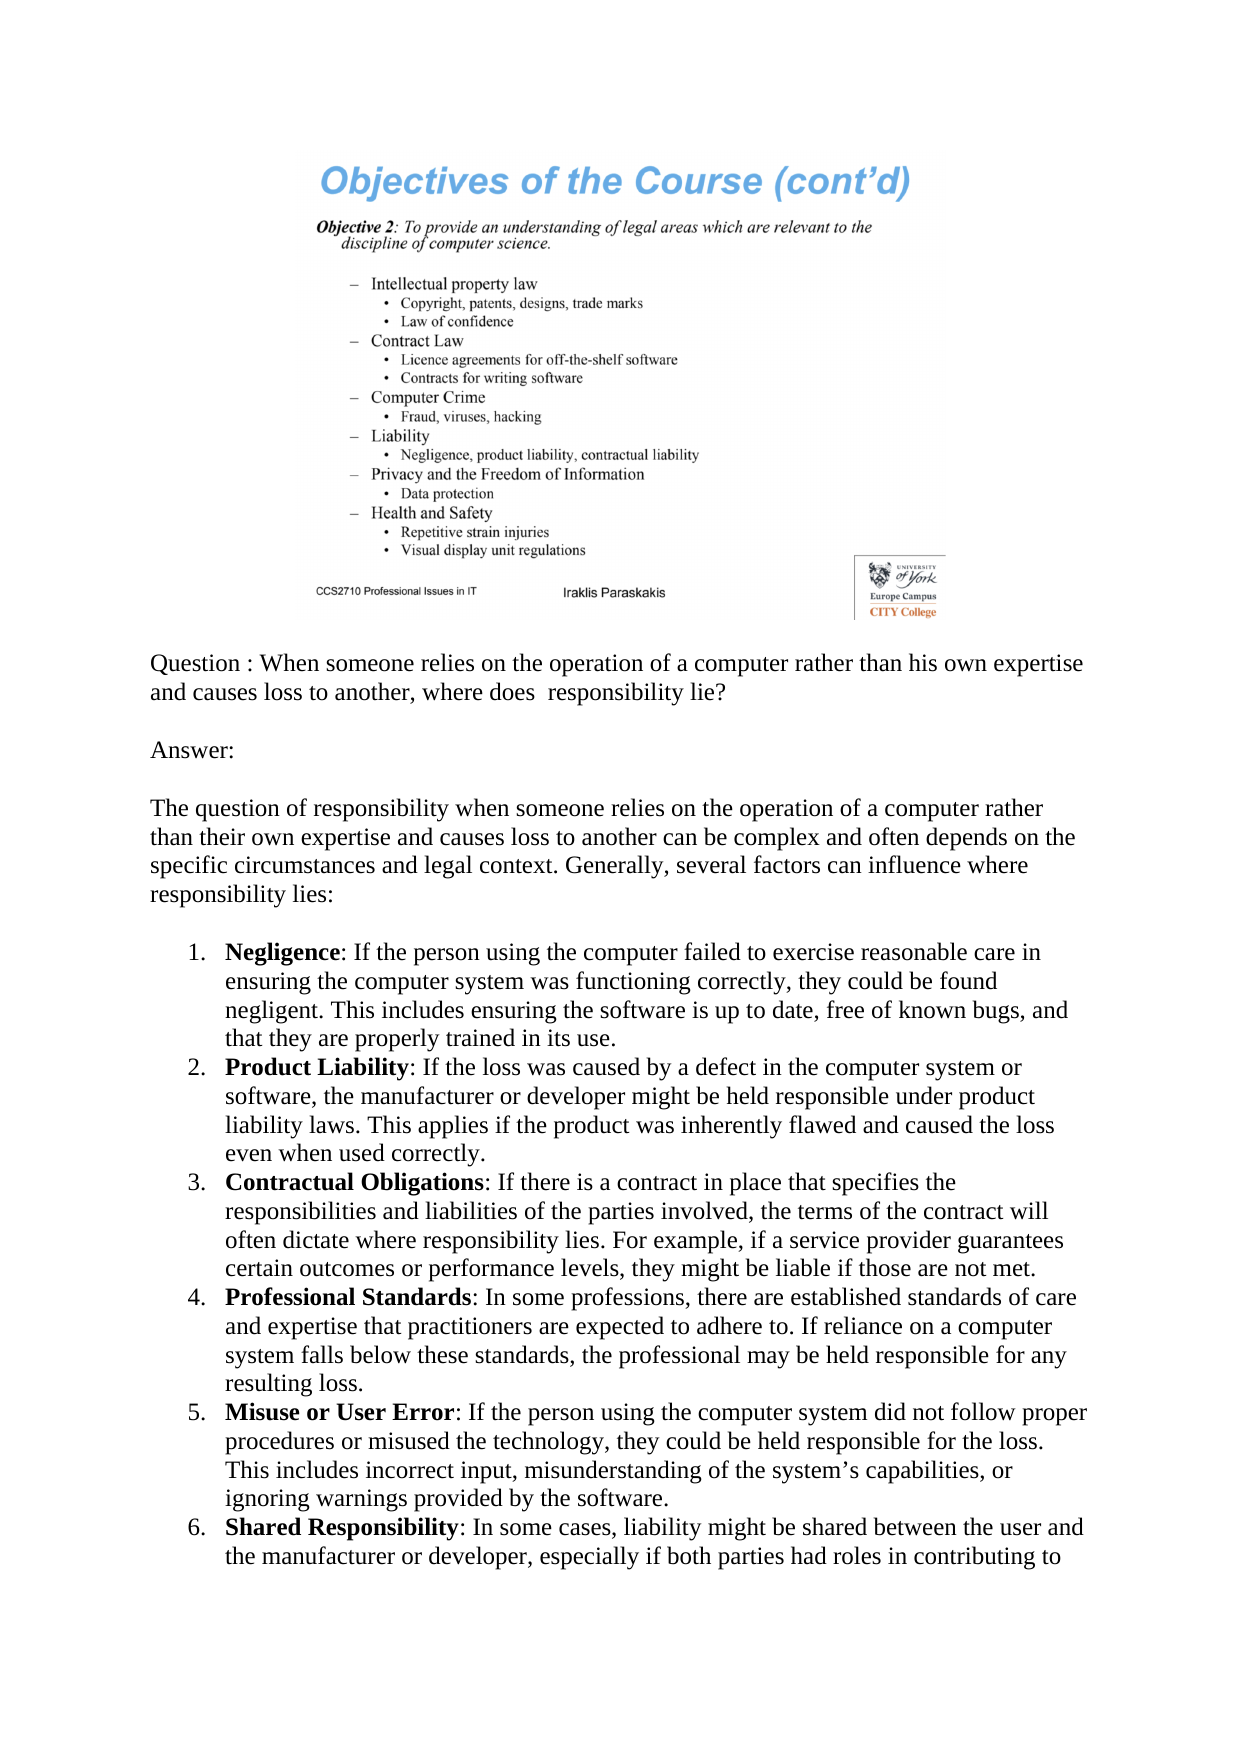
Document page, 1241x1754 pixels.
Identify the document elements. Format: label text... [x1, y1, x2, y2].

list Professional Standards: In some professions, there are established standards of care and expertise that practitioners are expected to adhere to. If reliance on a computer system falls below these standards, the professional may be held responsible for any resulting loss. [187, 1370, 1090, 1485]
text Answer: [150, 735, 1090, 764]
text Question : When someone relies on the operation of a computer rather than his own expertise and causes loss to another, where does responsibility lie? [150, 648, 1090, 706]
list Product Liability: If the loss was caused by a defect in the computer system or software, the manufacturer or developer might be held responsible under product liability laws. This applies if the product was inherently flawed and caused the loss even when used correctly. [187, 1081, 1090, 1196]
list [187, 1514, 1090, 1571]
picture [294, 150, 946, 620]
list Negligence: If the person using the computer failed to exercise reasonable care in ensuring the computer system was functioning correctly, they could be found negligent. This includes ensuring the software is up to date, free of known bugs, and that they are properly trained in its use. [187, 937, 1090, 1052]
text The question of responsibility when someone relies on the operation of a computer rather than their own expertise and causes loss to another can be complex and often depends on the specific circumstances and legal context. Generally, several factors can influence where responsibility lies: [150, 793, 1090, 908]
list Contractual Obligations: If there is a contract in place that specifies the responsibilities and liabilities of the parties involved, the terms of the contract will often dictate where responsibility lies. For example, if a service provider guarantees certain outcomes or performance levels, they might be liable if those are not met. [187, 1226, 1090, 1341]
